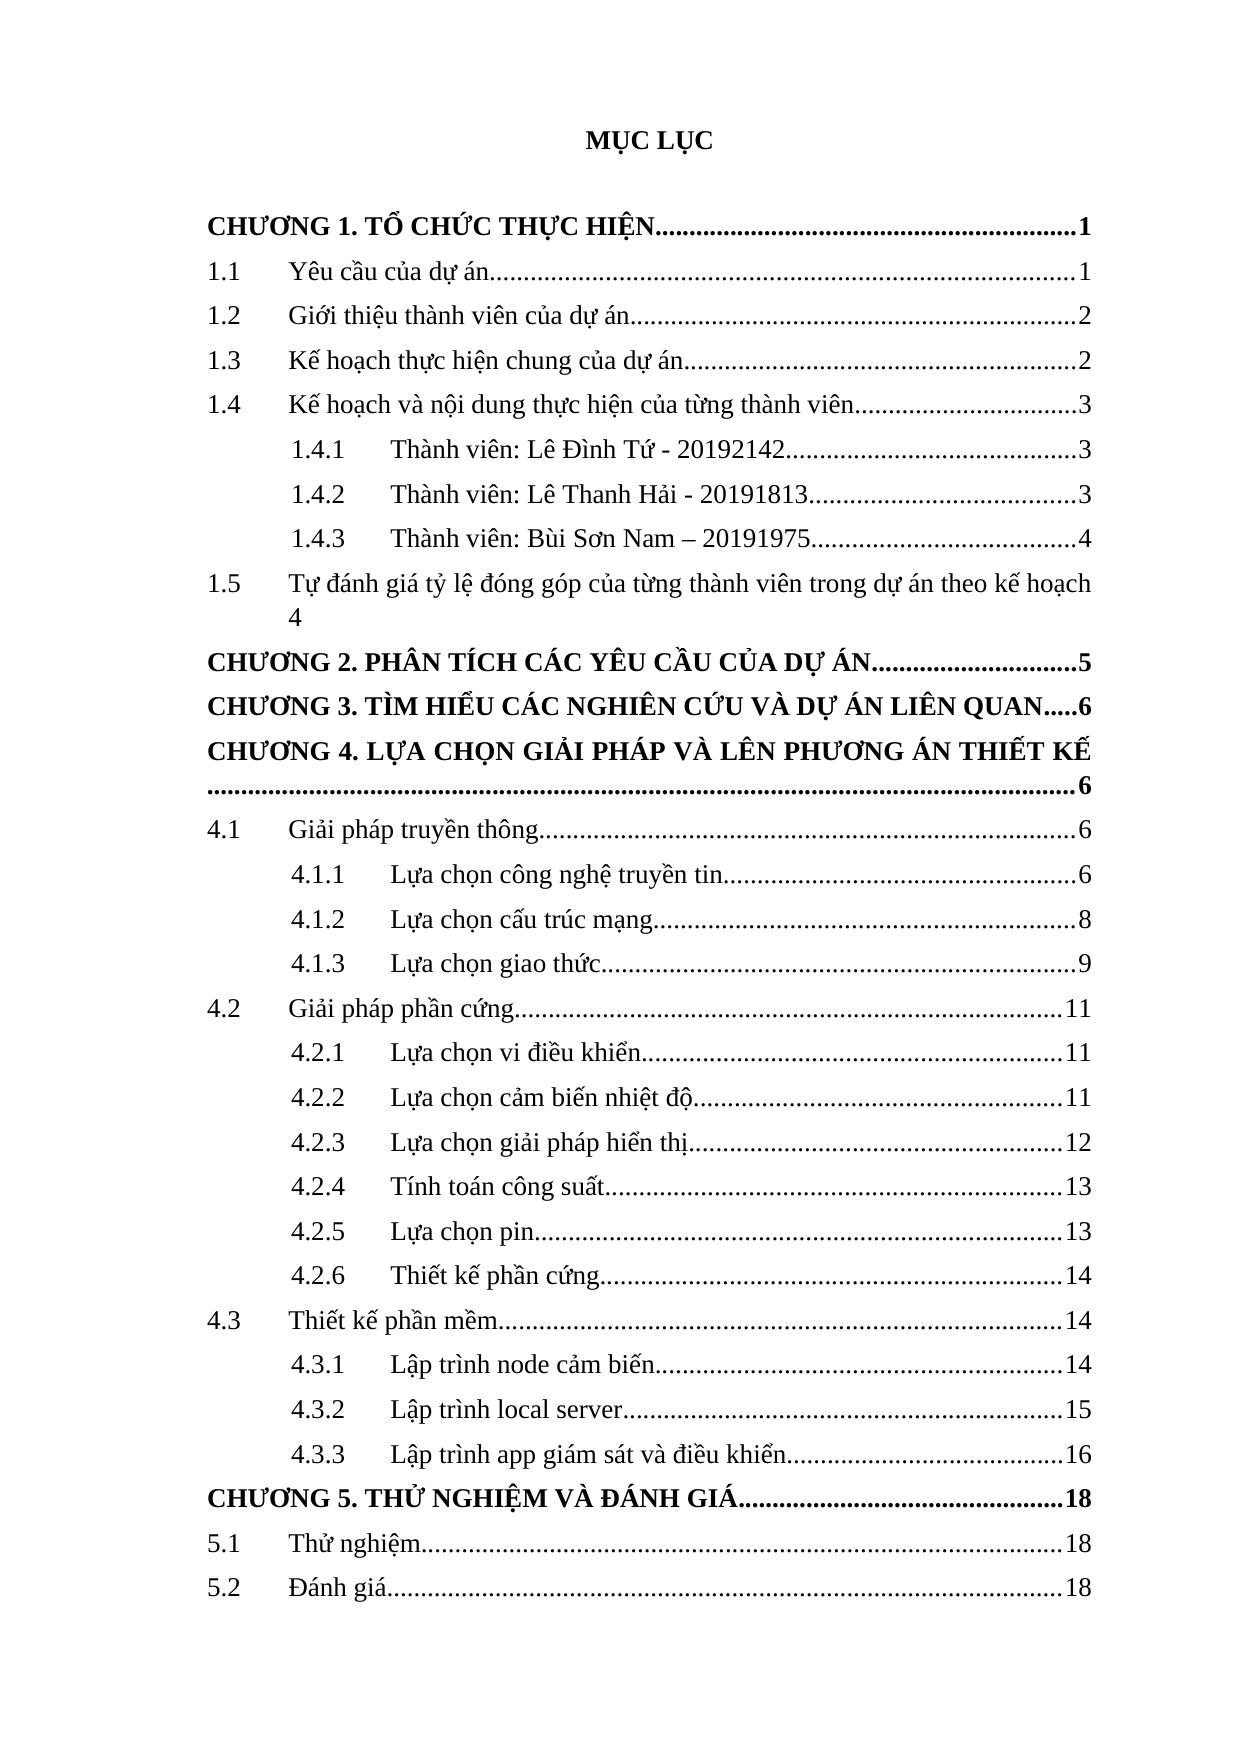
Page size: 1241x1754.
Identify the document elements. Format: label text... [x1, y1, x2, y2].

text MỤC LỤC [207, 124, 1092, 156]
